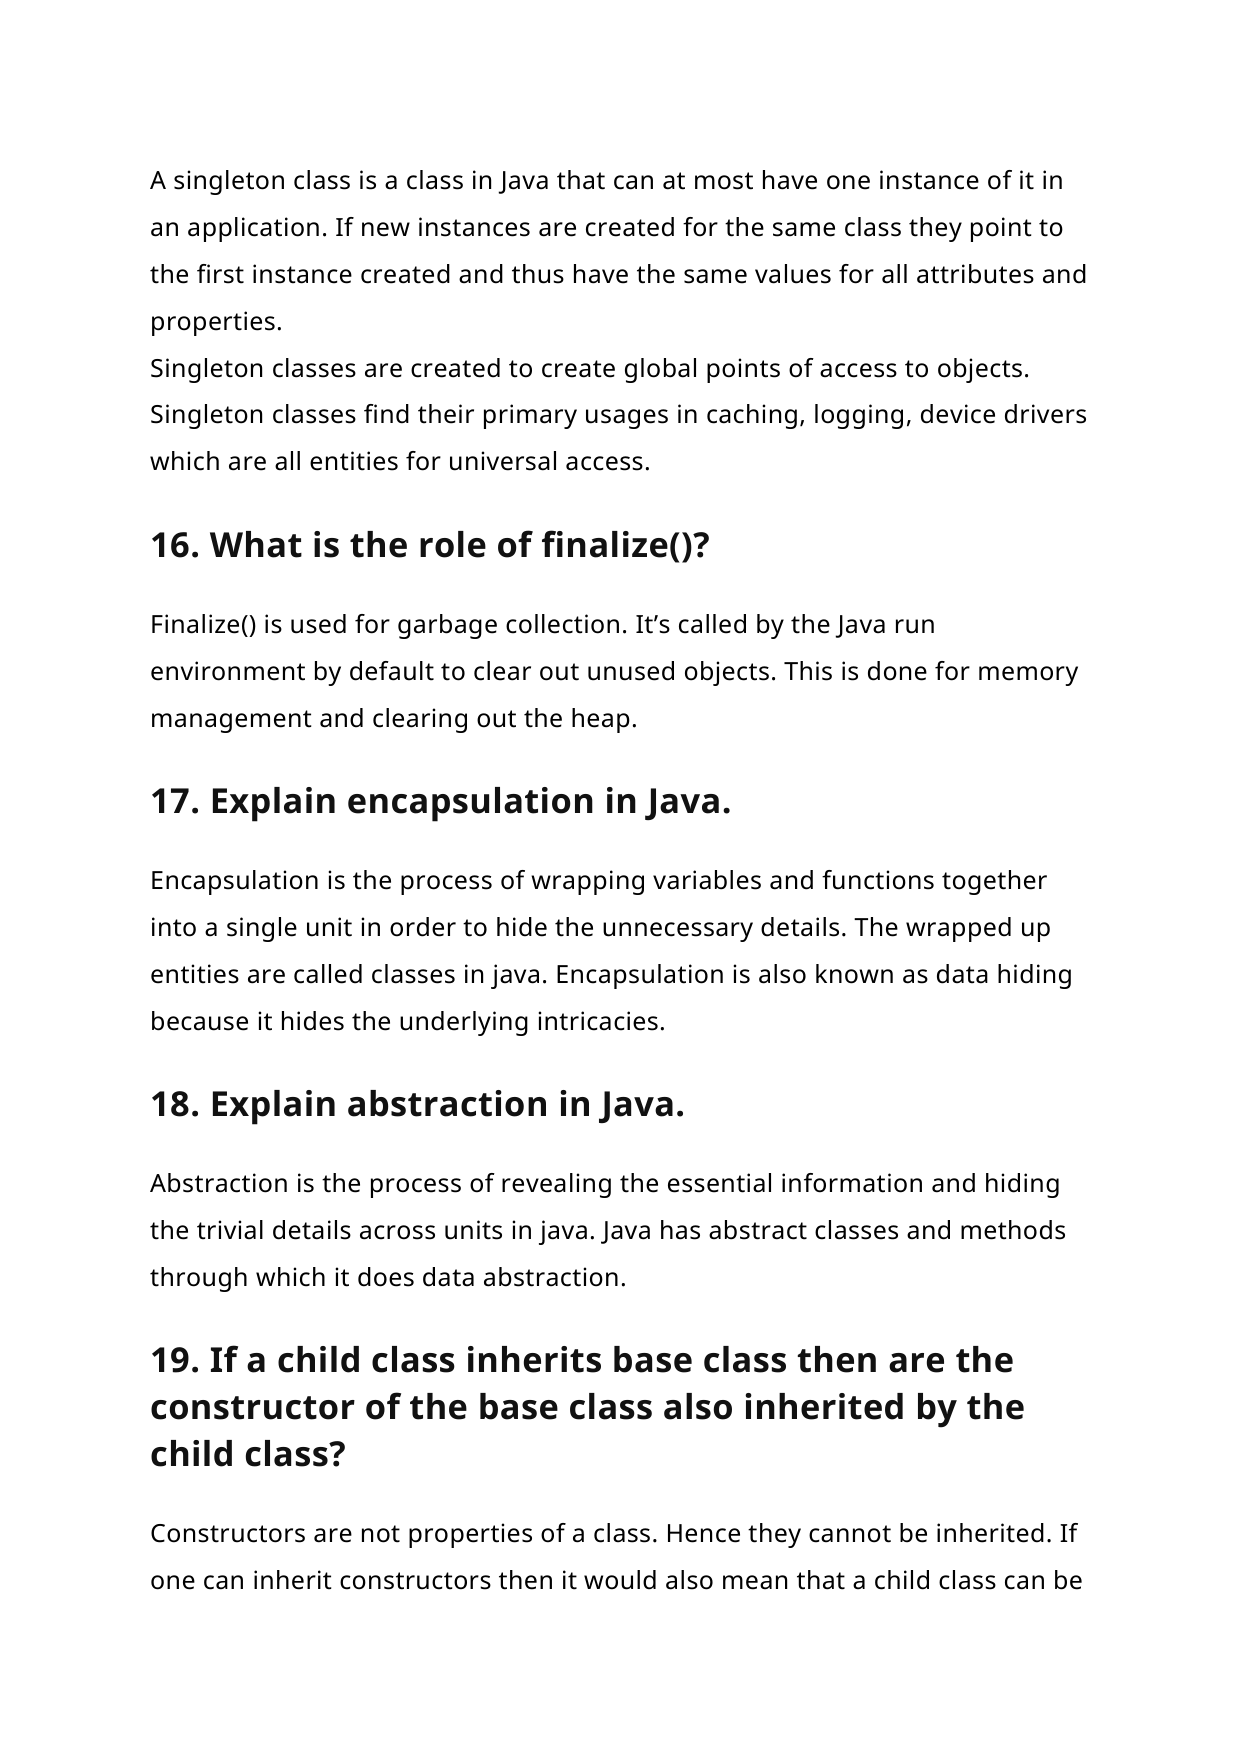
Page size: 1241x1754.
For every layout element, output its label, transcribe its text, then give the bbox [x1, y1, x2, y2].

text Encapsulation is the process of wrapping variables and functions together into a single unit in order to hide the unnecessary details. The wrapped up entities are called classes in java. Encapsulation is also known as data hiding because it hides the underlying intricacies. [150, 850, 1090, 1037]
text 18. Explain abstraction in Java. [150, 1080, 1090, 1127]
text Finalize() is used for garbage collection. It’s called by the Java run environment by default to clear out unused objects. This is done for memory management and clearing out the heap. [150, 594, 1090, 734]
text A singleton class is a class in Java that can at most have one instance of it in an application. If new instances are created for the same class they point to the first instance created and thus have the same values for all attributes and properties. Singleton classes are created to create global points of access to objects. Singleton classes find their primary usages in caching, logging, device drivers which are all entities for universal access. [150, 150, 1090, 478]
text 17. Explain encapsulation in Java. [150, 777, 1090, 823]
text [150, 1503, 1090, 1597]
text 19. If a child class inherits base class then are the constructor of the base class also inherited by the child class? [150, 1336, 1090, 1477]
text 16. What is the role of finalize()? [150, 520, 1090, 567]
text Abstraction is the process of revealing the essential information and hiding the trivial details across units in java. Java has abstract classes and methods through which it does data abstraction. [150, 1153, 1090, 1294]
